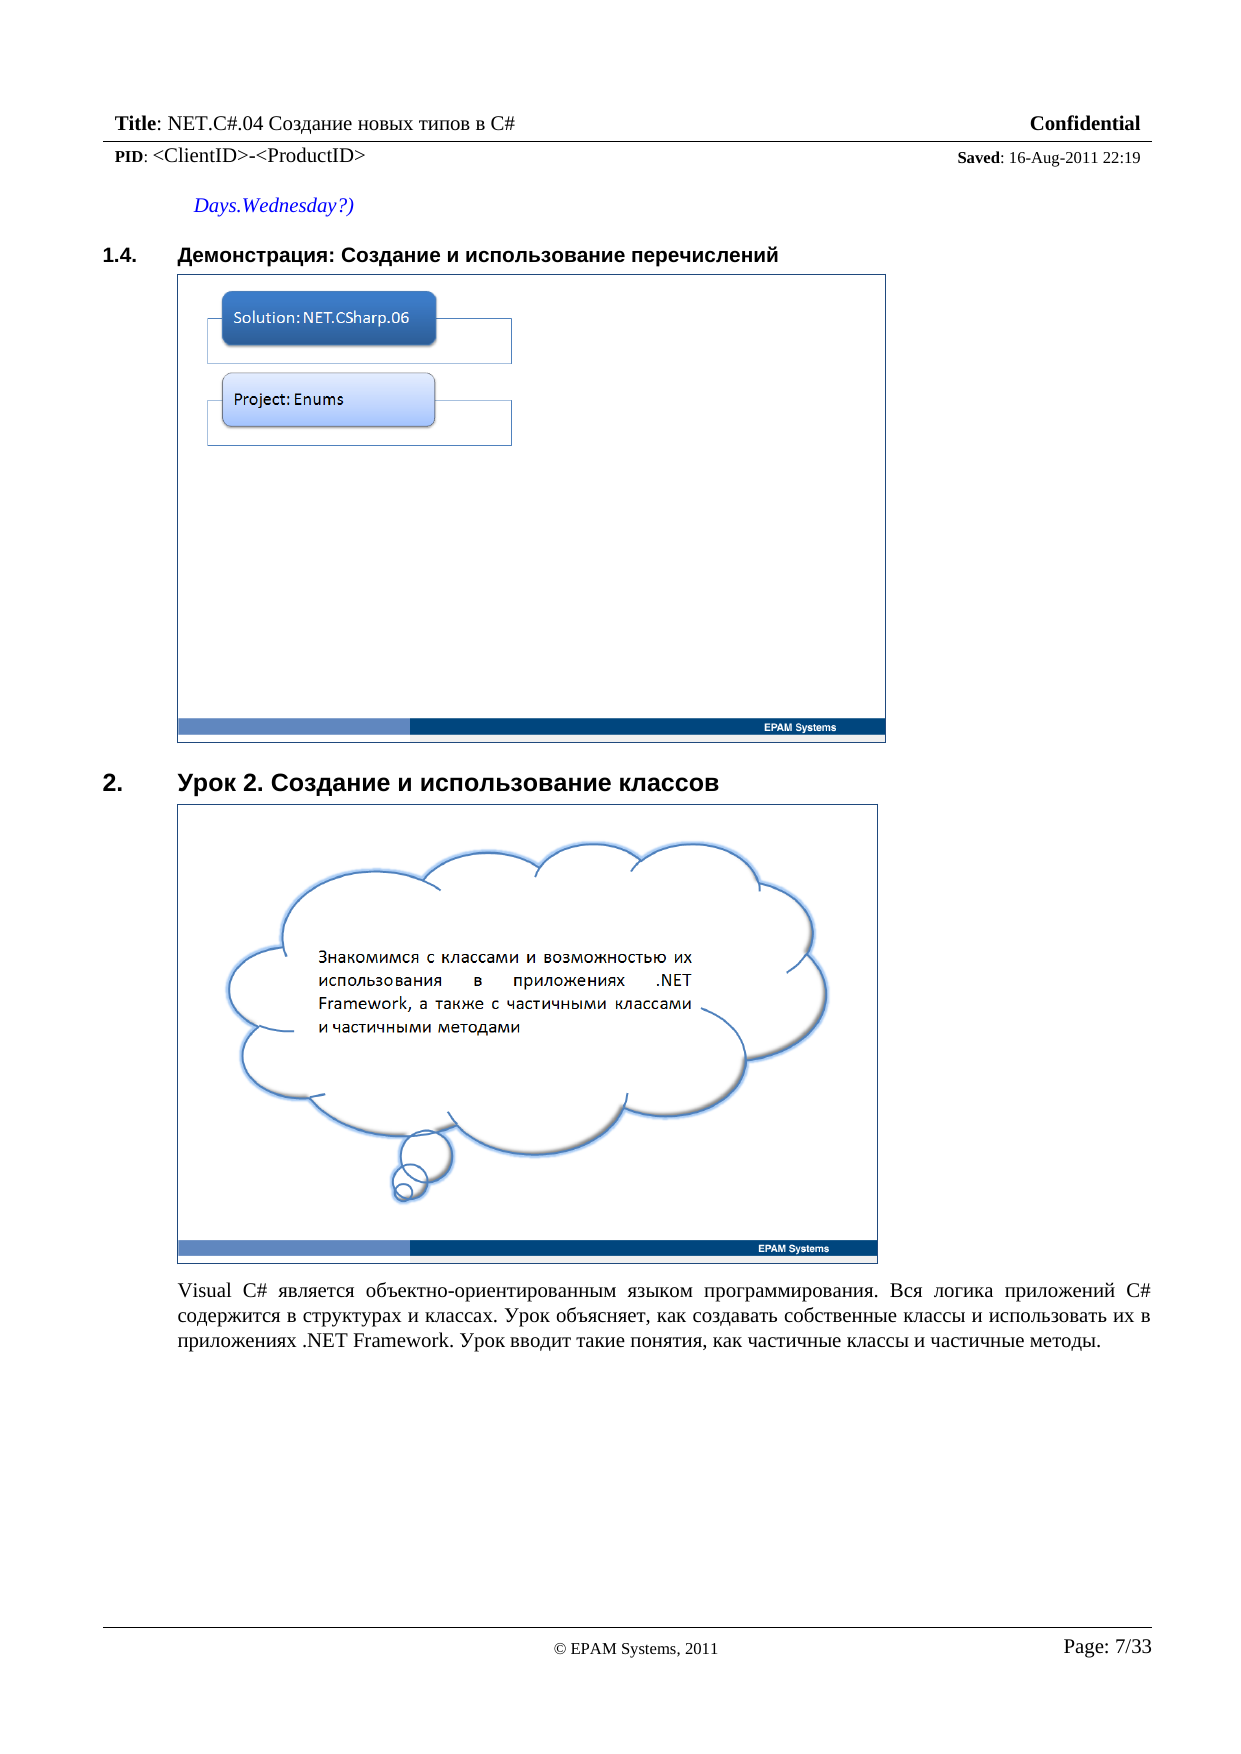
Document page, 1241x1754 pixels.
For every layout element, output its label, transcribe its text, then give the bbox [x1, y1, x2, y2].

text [194, 192, 1152, 217]
subtitle Демонстрация: Создание и использование перечислений [102, 242, 1152, 267]
picture [178, 805, 877, 1263]
text Visual C# является объектно-ориентированным языком программирования. Вся логика приложений C# содержится в структурах и классах. Урок объясняет, как создавать собственные классы и использовать их в приложениях .NET Framework. Урок вводит такие понятия, как частичные классы и частичные методы. [177, 1277, 1152, 1352]
picture [178, 275, 885, 742]
subtitle Урок 2. Создание и использование классов [102, 768, 1152, 797]
